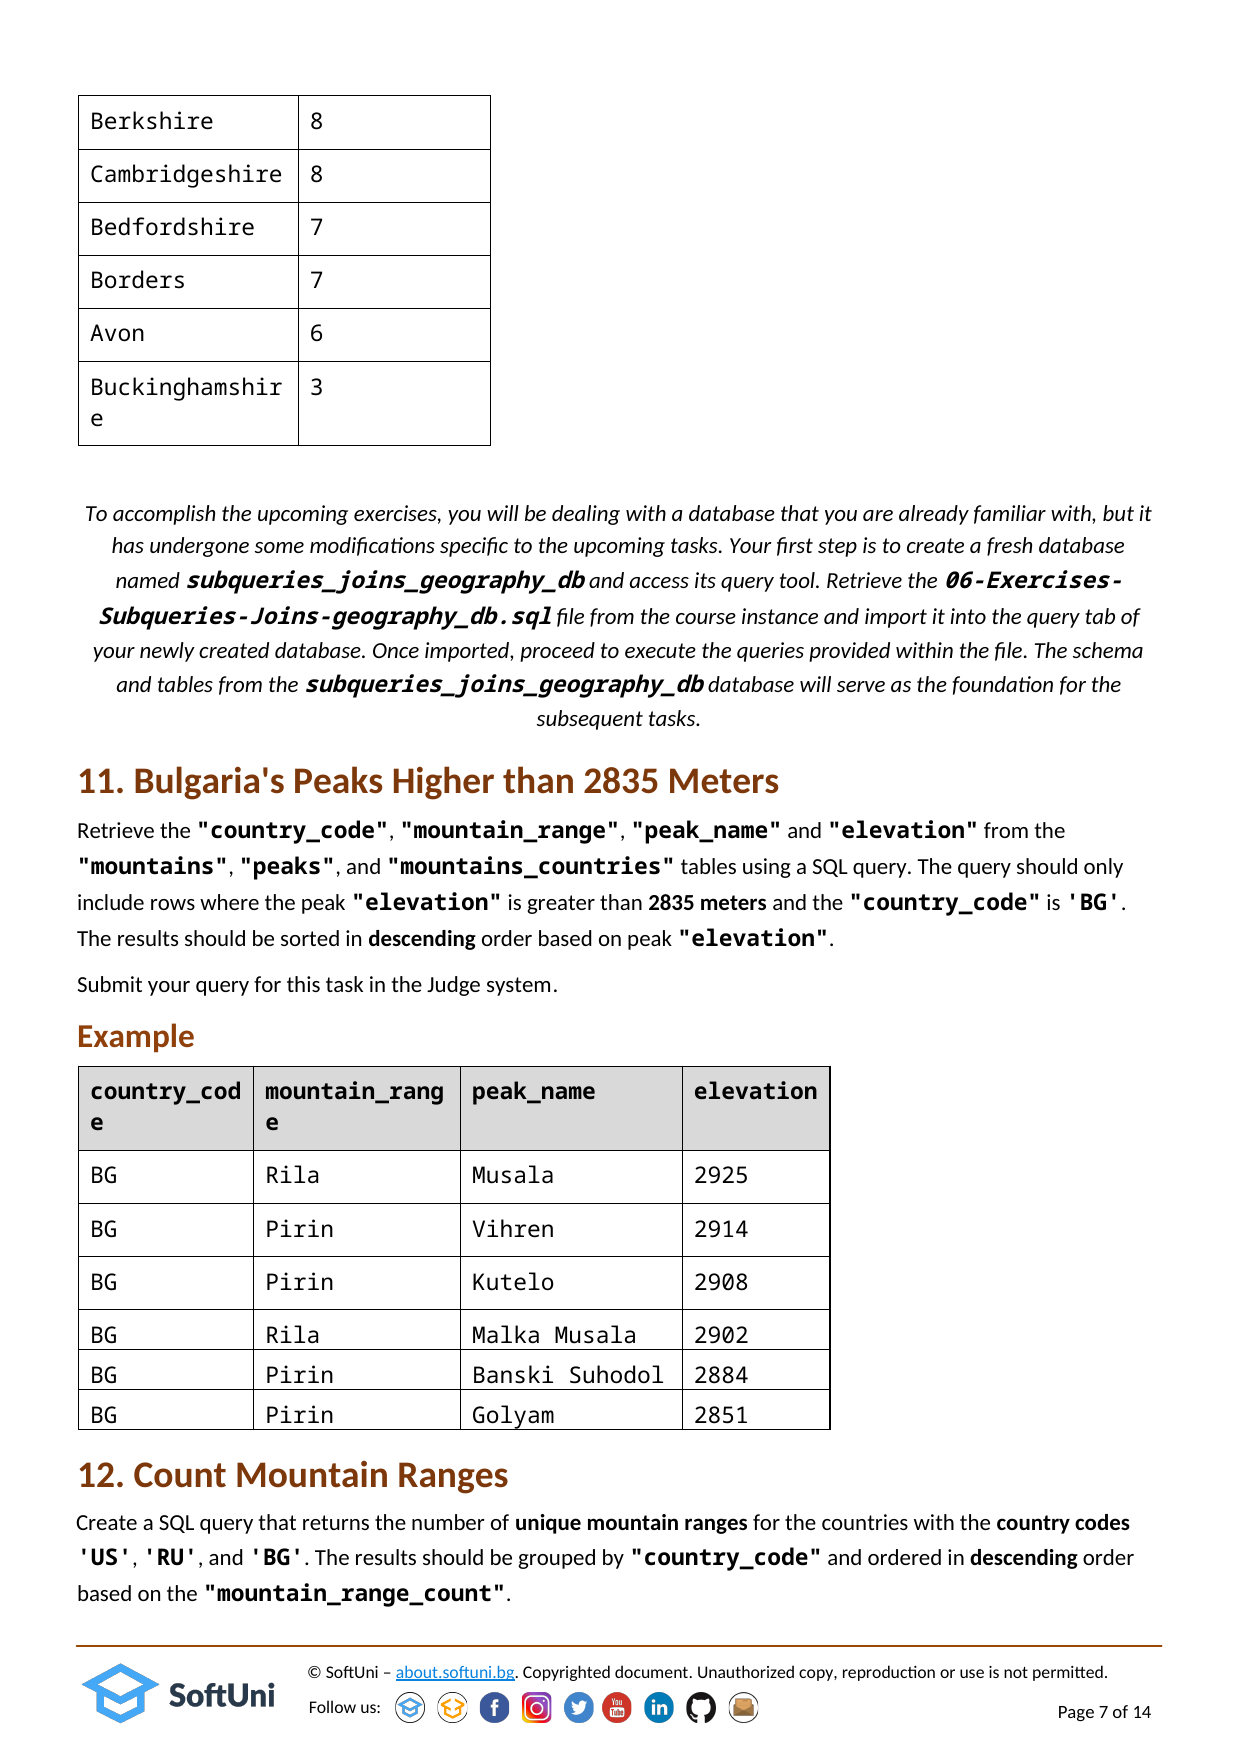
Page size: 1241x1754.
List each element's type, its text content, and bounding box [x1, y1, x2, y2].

table_cell 2914 [683, 1204, 829, 1256]
table_cell 2851 [683, 1390, 829, 1429]
table_cell Avon [79, 309, 298, 361]
table_cell 2925 [683, 1151, 829, 1203]
table_cell Pirin [254, 1257, 460, 1309]
table_cell 8 [299, 96, 490, 148]
table_cell BG [79, 1151, 253, 1203]
picture [479, 1692, 510, 1723]
table_cell Golyam Polezhan [461, 1390, 682, 1429]
table_cell Pirin [254, 1350, 460, 1389]
table_header mountain_range [254, 1067, 460, 1150]
table_cell BG [79, 1350, 253, 1389]
table_cell BG [79, 1204, 253, 1256]
table_header country_code [79, 1067, 253, 1150]
table_cell Rila [254, 1310, 460, 1349]
picture [602, 1692, 632, 1723]
table_header elevation [683, 1067, 829, 1150]
picture [564, 1692, 594, 1723]
subtitle Example [77, 1015, 1163, 1055]
text To accomplish the upcoming exercises, you will be dealing with a database that you are already familiar with, but it has undergone some modifications specific to the upcoming tasks. Your first step is to create a fresh database named subqueries_joins_geography_db and access its query tool. Retrieve the 06-Exercises-Subqueries-Joins-geography_db.sql file from the course instance and import it into the query tab of your newly created database. Once imported, proceed to execute the queries provided within the file. The schema and tables from the subqueries_joins_geography_db database will serve as the foundation for the subsequent tasks. [77, 499, 1163, 732]
table_cell Malka Musala [461, 1310, 682, 1349]
picture [644, 1692, 653, 1701]
table_cell 7 [299, 203, 490, 255]
text Submit your query for this task in the Judge system. [77, 970, 1163, 998]
table_cell Pirin [254, 1390, 460, 1429]
picture [728, 1692, 759, 1723]
table_cell Banski Suhodol [461, 1350, 682, 1389]
picture [395, 1692, 425, 1723]
picture [644, 1714, 653, 1723]
table_cell BG [79, 1257, 253, 1309]
picture [522, 1692, 552, 1723]
picture [75, 1658, 281, 1729]
table_cell Buckinghamshire [79, 362, 298, 445]
table_cell Berkshire [79, 96, 298, 148]
text Retrieve the "country_code", "mountain_range", "peak_name" and "elevation" from the "mountains", "peaks", and "mountains_countries" tables using a SQL query. The query should only include rows where the peak "elevation" is greater than 2835 meters and the "country_code" is 'BG'. The results should be sorted in descending order based on peak "elevation". [77, 814, 1163, 953]
table_cell 2902 [683, 1310, 829, 1349]
table_cell Cambridgeshire [79, 150, 298, 202]
table_cell 8 [299, 150, 490, 202]
picture [665, 1714, 674, 1723]
table_cell Musala [461, 1151, 682, 1203]
table_cell Bedfordshire [79, 203, 298, 255]
table_cell Kutelo [461, 1257, 682, 1309]
table_cell Pirin [254, 1204, 460, 1256]
table_cell Rila [254, 1151, 460, 1203]
table_cell BG [79, 1310, 253, 1349]
table_header peak_name [461, 1067, 682, 1150]
table_cell BG [79, 1390, 253, 1429]
table_cell 3 [299, 362, 490, 445]
subtitle 11. Bulgaria's Peaks Higher than 2835 Meters [77, 757, 1163, 803]
table_cell 7 [299, 256, 490, 308]
table_cell 2884 [683, 1350, 829, 1389]
picture [665, 1692, 674, 1701]
table_cell 6 [299, 309, 490, 361]
picture [437, 1692, 468, 1723]
picture [686, 1692, 716, 1723]
text Create a SQL query that returns the number of unique mountain ranges for the countries with the country codes 'US', 'RU', and 'BG'. The results should be grouped by "country_code" and ordered in descending order based on the "mountain_range_count". [76, 1508, 1163, 1608]
table_cell 2908 [683, 1257, 829, 1309]
subtitle 12. Count Mountain Ranges [77, 1451, 1163, 1497]
picture [658, 1705, 667, 1714]
table_cell Borders [79, 256, 298, 308]
table_cell Vihren [461, 1204, 682, 1256]
